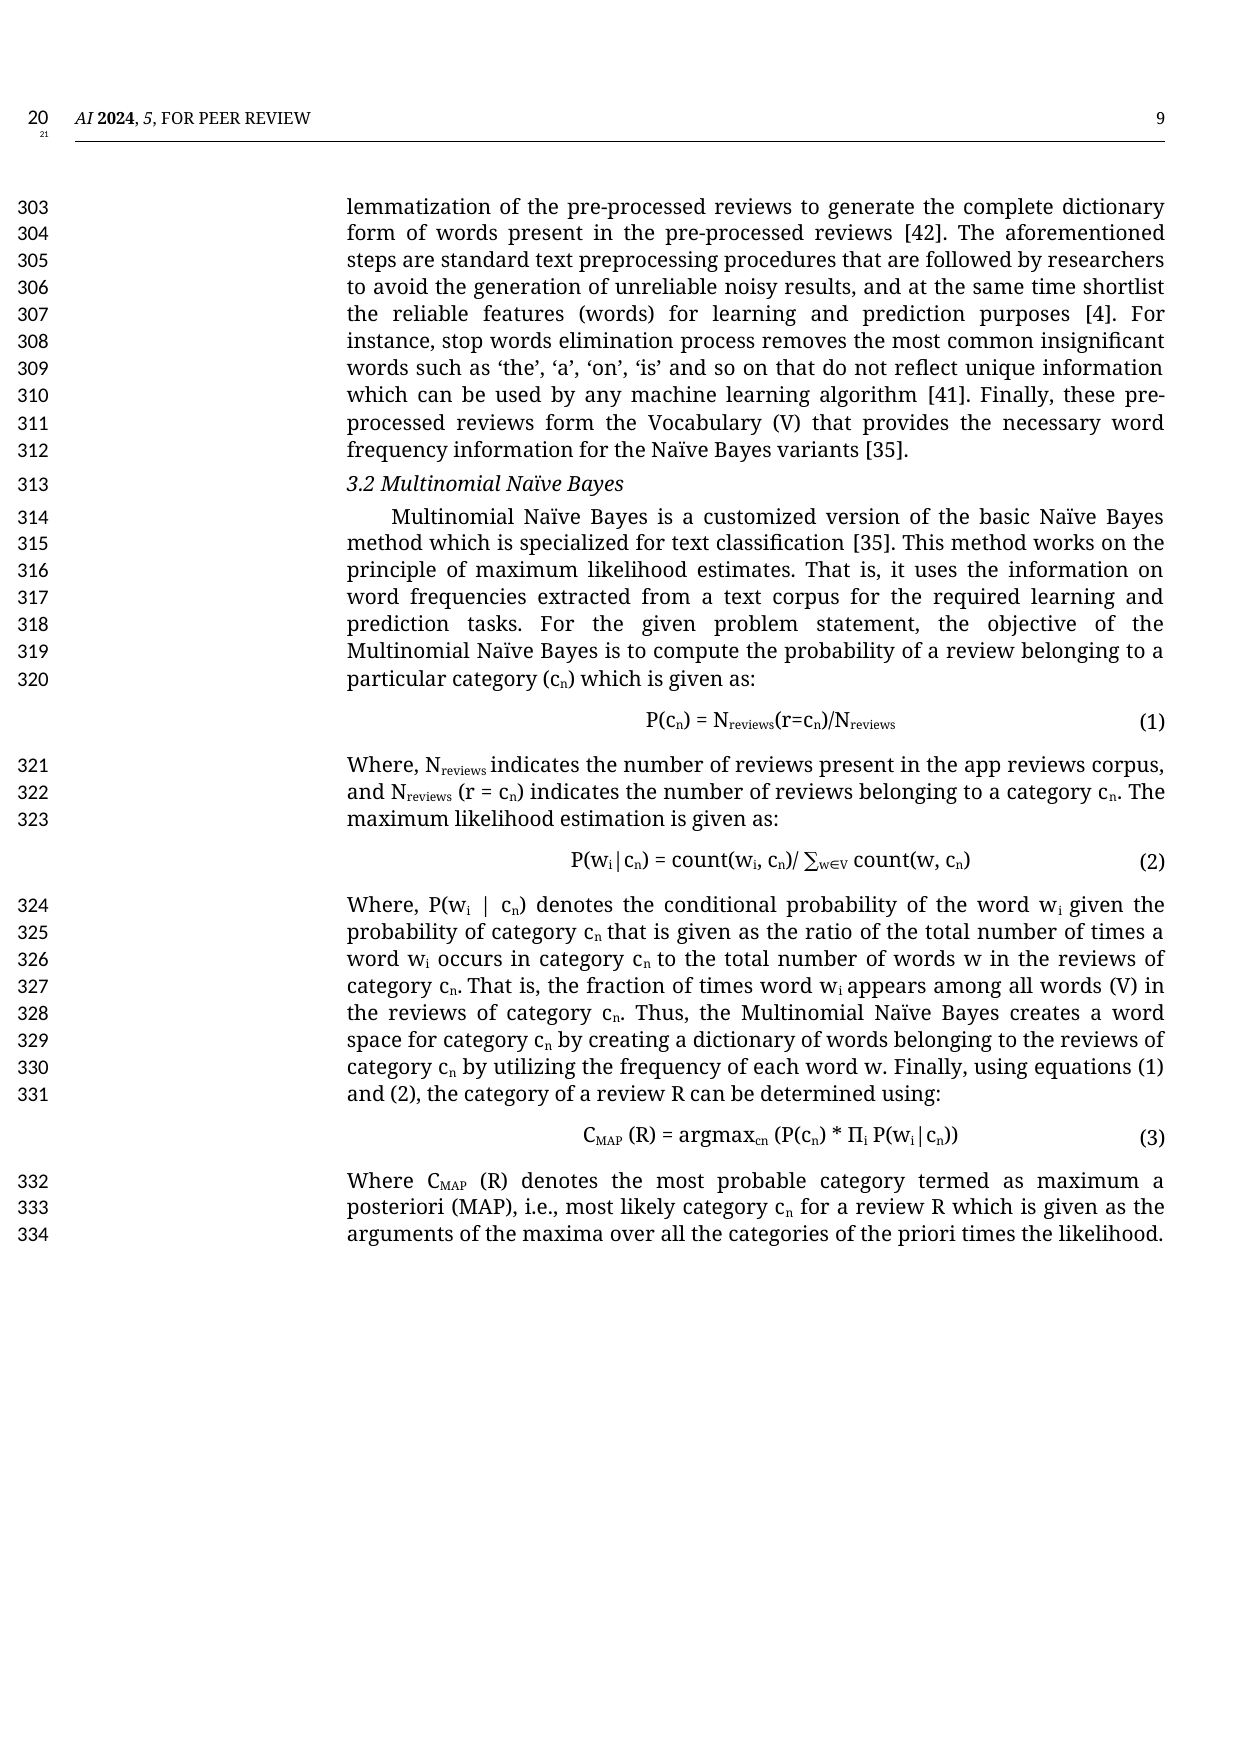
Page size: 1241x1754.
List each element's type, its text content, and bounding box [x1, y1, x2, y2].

subtitle 3.2 Multinomial Naïve Bayes [347, 469, 1165, 496]
table_header (2) [1120, 832, 1165, 891]
table_header CMAP (R) = argmaxcn (P(cn) * Πi P(wi|cn)) [347, 1108, 1120, 1167]
text Where, P(wi | cn) denotes the conditional probability of the word wi given the probability of category cn that is given as the ratio of the total number of times a word wi occurs in category cn to the total number of words w in the reviews of category cn. That is, the fraction of times word wi appears among all words (V) in the reviews of category cn. Thus, the Multinomial Naïve Bayes creates a word space for category cn by creating a dictionary of words belonging to the reviews of category cn by utilizing the frequency of each word w. Finally, using equations (1) and (2), the category of a review R can be determined using: [347, 891, 1165, 1108]
text Multinomial Naïve Bayes is a customized version of the basic Naïve Bayes method which is specialized for text classification [35]. This method works on the principle of maximum likelihood estimates. That is, it uses the information on word frequencies extracted from a text corpus for the required learning and prediction tasks. For the given problem statement, the objective of the Multinomial Naïve Bayes is to compute the probability of a review belonging to a particular category (cn) which is given as: [347, 503, 1165, 692]
table_header (3) [1120, 1108, 1165, 1167]
table_header P(wi|cn) = count(wi, cn)/ ∑w∊V count(w, cn) [347, 832, 1120, 891]
text Where, Nreviews indicates the number of reviews present in the app reviews corpus, and Nreviews (r = cn) indicates the number of reviews belonging to a category cn. The maximum likelihood estimation is given as: [347, 751, 1165, 832]
table_header (1) [1120, 692, 1165, 751]
table_header P(cn) = Nreviews(r=cn)/Nreviews [347, 692, 1120, 751]
